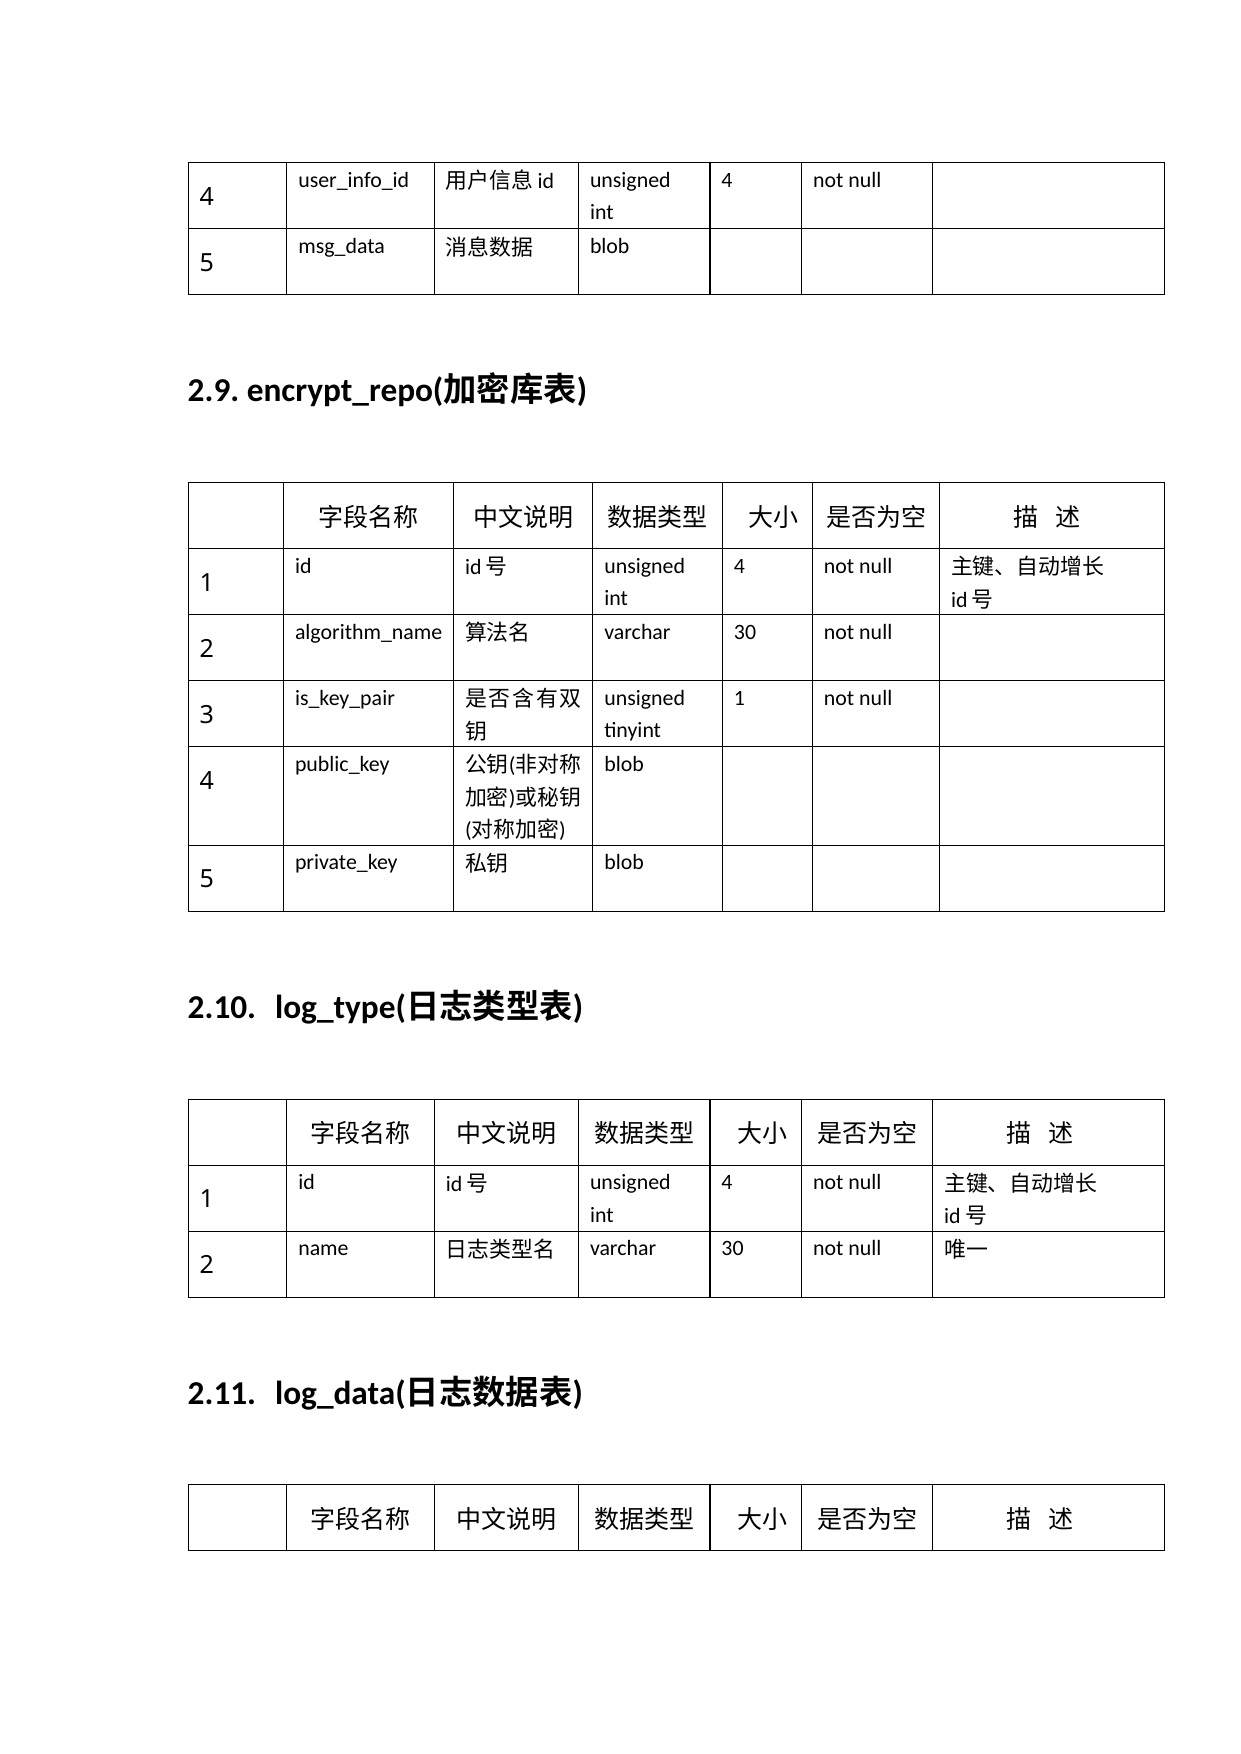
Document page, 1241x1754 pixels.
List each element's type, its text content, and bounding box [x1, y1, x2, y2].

table_header 是否为空 [802, 1485, 932, 1550]
table_cell not null [813, 615, 939, 680]
table_cell 私钥 [454, 846, 592, 911]
table_header 数据类型 [579, 1100, 709, 1164]
table_cell [723, 747, 812, 844]
table_cell 1 [189, 1166, 286, 1231]
table_header 数据类型 [593, 483, 722, 548]
table_cell blob [579, 229, 709, 294]
table_cell [940, 846, 1164, 911]
table_cell varchar [579, 1232, 709, 1297]
table_header 中文说明 [454, 483, 592, 548]
table_cell 4 [189, 747, 283, 844]
table_header 字段名称 [287, 1100, 434, 1164]
table_cell [813, 747, 939, 844]
subtitle log_data(日志数据表) [187, 1357, 1053, 1422]
table_cell 2 [189, 615, 283, 680]
table_cell [940, 681, 1164, 746]
table_header 中文说明 [435, 1485, 578, 1550]
subtitle log_type(日志类型表) [187, 971, 1053, 1036]
table_header 中文说明 [435, 1100, 578, 1164]
table_header 数据类型 [579, 1485, 709, 1550]
table_cell 30 [723, 615, 812, 680]
table_cell 4 [723, 549, 812, 614]
table_cell id号 [454, 549, 592, 614]
table_cell [813, 846, 939, 911]
table_cell blob [593, 846, 722, 911]
table_cell 4 [189, 163, 286, 228]
table_cell 消息数据 [435, 229, 578, 294]
table_cell 公钥(非对称加密)或秘钥(对称加密) [454, 747, 592, 844]
table_cell [802, 229, 932, 294]
table_cell not null [802, 163, 932, 228]
table_cell blob [593, 747, 722, 844]
table_cell id [287, 1166, 434, 1231]
subtitle encrypt_repo(加密库表) [187, 355, 1053, 420]
table_header 是否为空 [813, 483, 939, 548]
table_cell 主键、自动增长 id号 [933, 1166, 1164, 1231]
table_cell 3 [189, 681, 283, 746]
table_header 描 述 [933, 1100, 1164, 1164]
table_cell unsigned int [579, 1166, 709, 1231]
table_header 大小 [711, 1100, 801, 1164]
table_header [189, 1100, 286, 1164]
table_header 大小 [723, 483, 812, 548]
table_header 大小 [711, 1485, 801, 1550]
table_cell id号 [435, 1166, 578, 1231]
table_cell 主键、自动增长 id号 [940, 549, 1164, 614]
table_cell 4 [711, 163, 801, 228]
table_cell [723, 846, 812, 911]
table_header 字段名称 [284, 483, 453, 548]
table_header 描 述 [933, 1485, 1164, 1550]
table_cell 日志类型名 [435, 1232, 578, 1297]
table_cell [940, 615, 1164, 680]
table_cell 2 [189, 1232, 286, 1297]
table_cell id [284, 549, 453, 614]
table_cell user_info_id [287, 163, 434, 228]
table_cell name [287, 1232, 434, 1297]
table_cell 30 [711, 1232, 801, 1297]
table_cell 算法名 [454, 615, 592, 680]
table_cell 5 [189, 229, 286, 294]
table_cell unsigned int [593, 549, 722, 614]
table_cell 1 [723, 681, 812, 746]
table_header 是否为空 [802, 1100, 932, 1164]
table_cell [933, 229, 1164, 294]
table_header 字段名称 [287, 1485, 434, 1550]
table_cell 4 [711, 1166, 801, 1231]
table_cell 用户信息id [435, 163, 578, 228]
table_cell is_key_pair [284, 681, 453, 746]
table_cell [940, 747, 1164, 844]
table_cell not null [802, 1232, 932, 1297]
table_cell algorithm_name [284, 615, 453, 680]
table_cell private_key [284, 846, 453, 911]
table_header 描 述 [940, 483, 1164, 548]
table_cell 唯一 [933, 1232, 1164, 1297]
table_cell not null [813, 549, 939, 614]
table_cell public_key [284, 747, 453, 844]
table_cell 是否含有双钥 [454, 681, 592, 746]
table_cell unsigned int [579, 163, 709, 228]
table_header [189, 483, 283, 548]
table_cell [711, 229, 801, 294]
table_header [189, 1485, 286, 1550]
table_cell varchar [593, 615, 722, 680]
table_cell not null [813, 681, 939, 746]
table_cell not null [802, 1166, 932, 1231]
table_cell 1 [189, 549, 283, 614]
table_cell 5 [189, 846, 283, 911]
table_cell msg_data [287, 229, 434, 294]
table_cell [933, 163, 1164, 228]
table_cell unsigned tinyint [593, 681, 722, 746]
